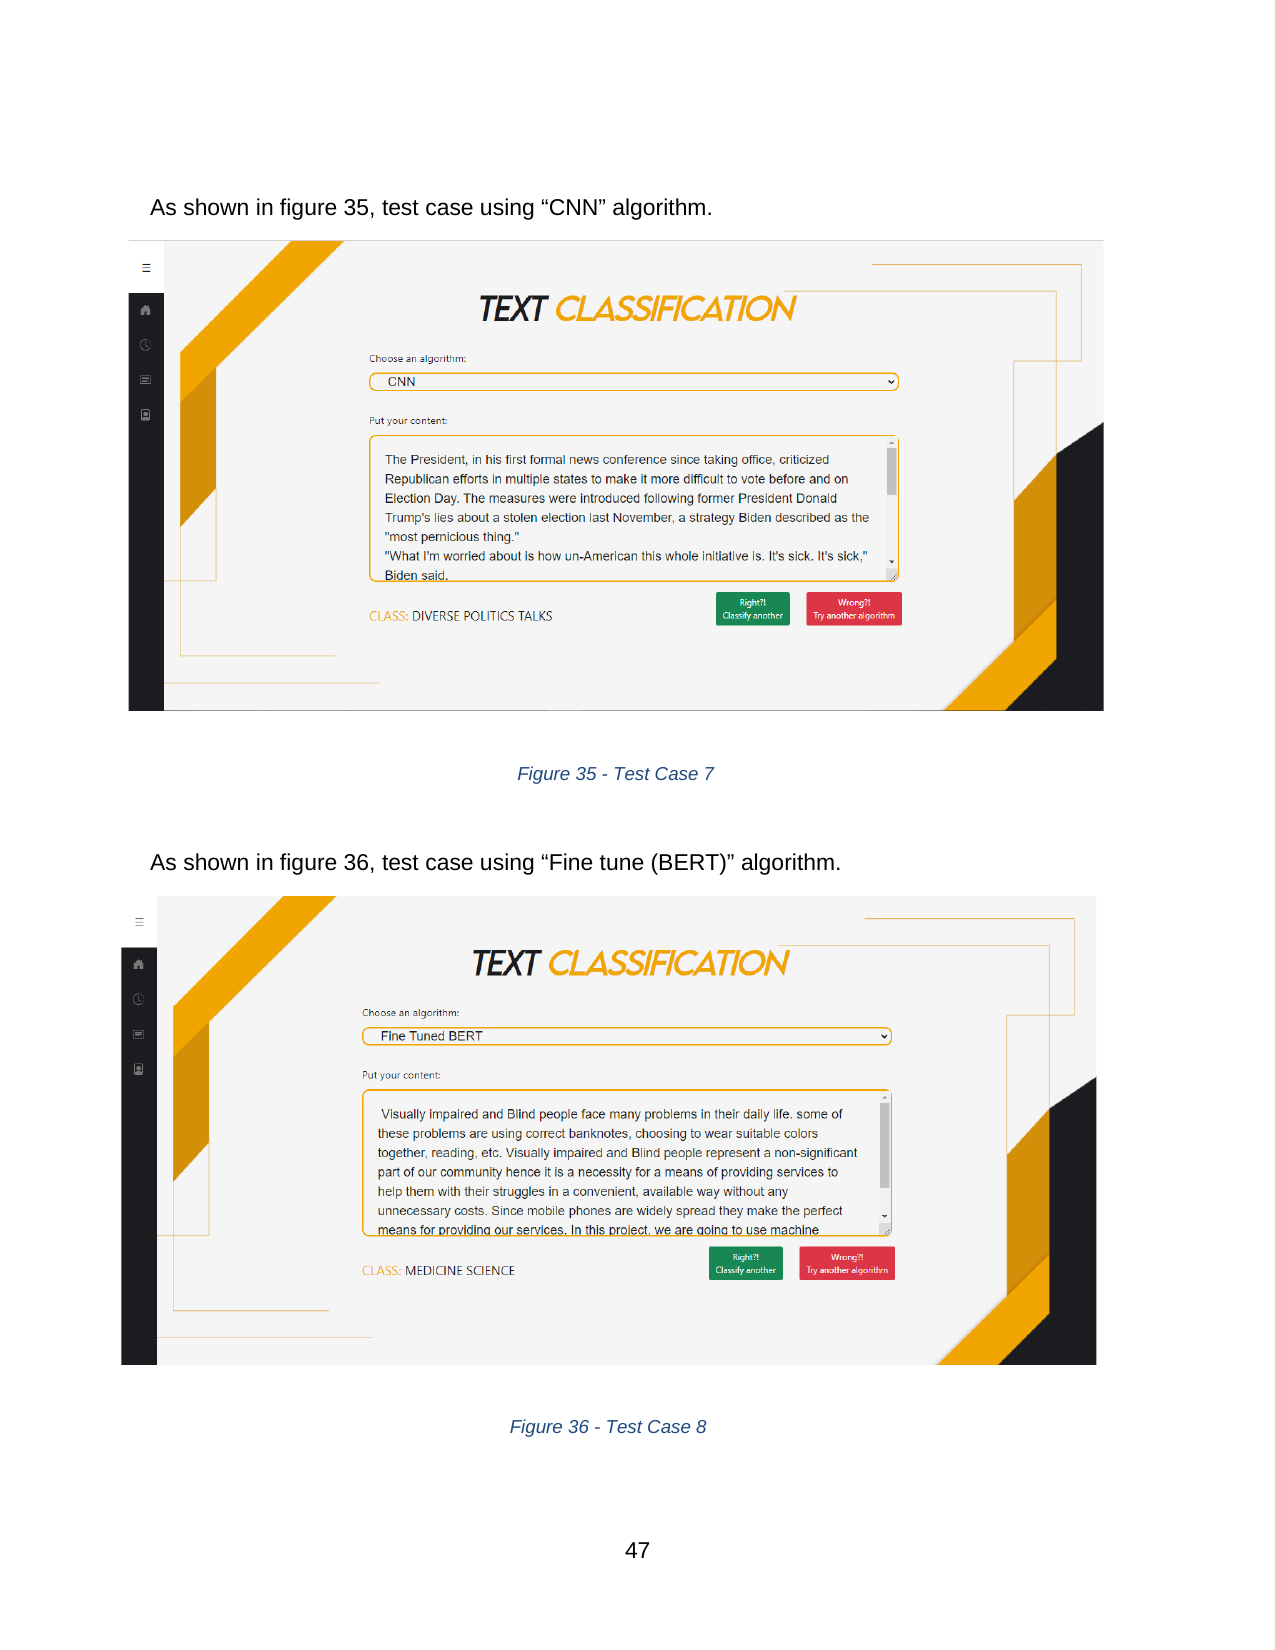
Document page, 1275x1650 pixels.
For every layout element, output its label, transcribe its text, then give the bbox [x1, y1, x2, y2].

text As shown in figure 35, test case using “CNN” algorithm. [150, 194, 1125, 220]
picture [128, 240, 1104, 711]
picture [121, 896, 1097, 1365]
text As shown in figure 36, test case using “Fine tune (BERT)” algorithm. [150, 848, 1125, 875]
